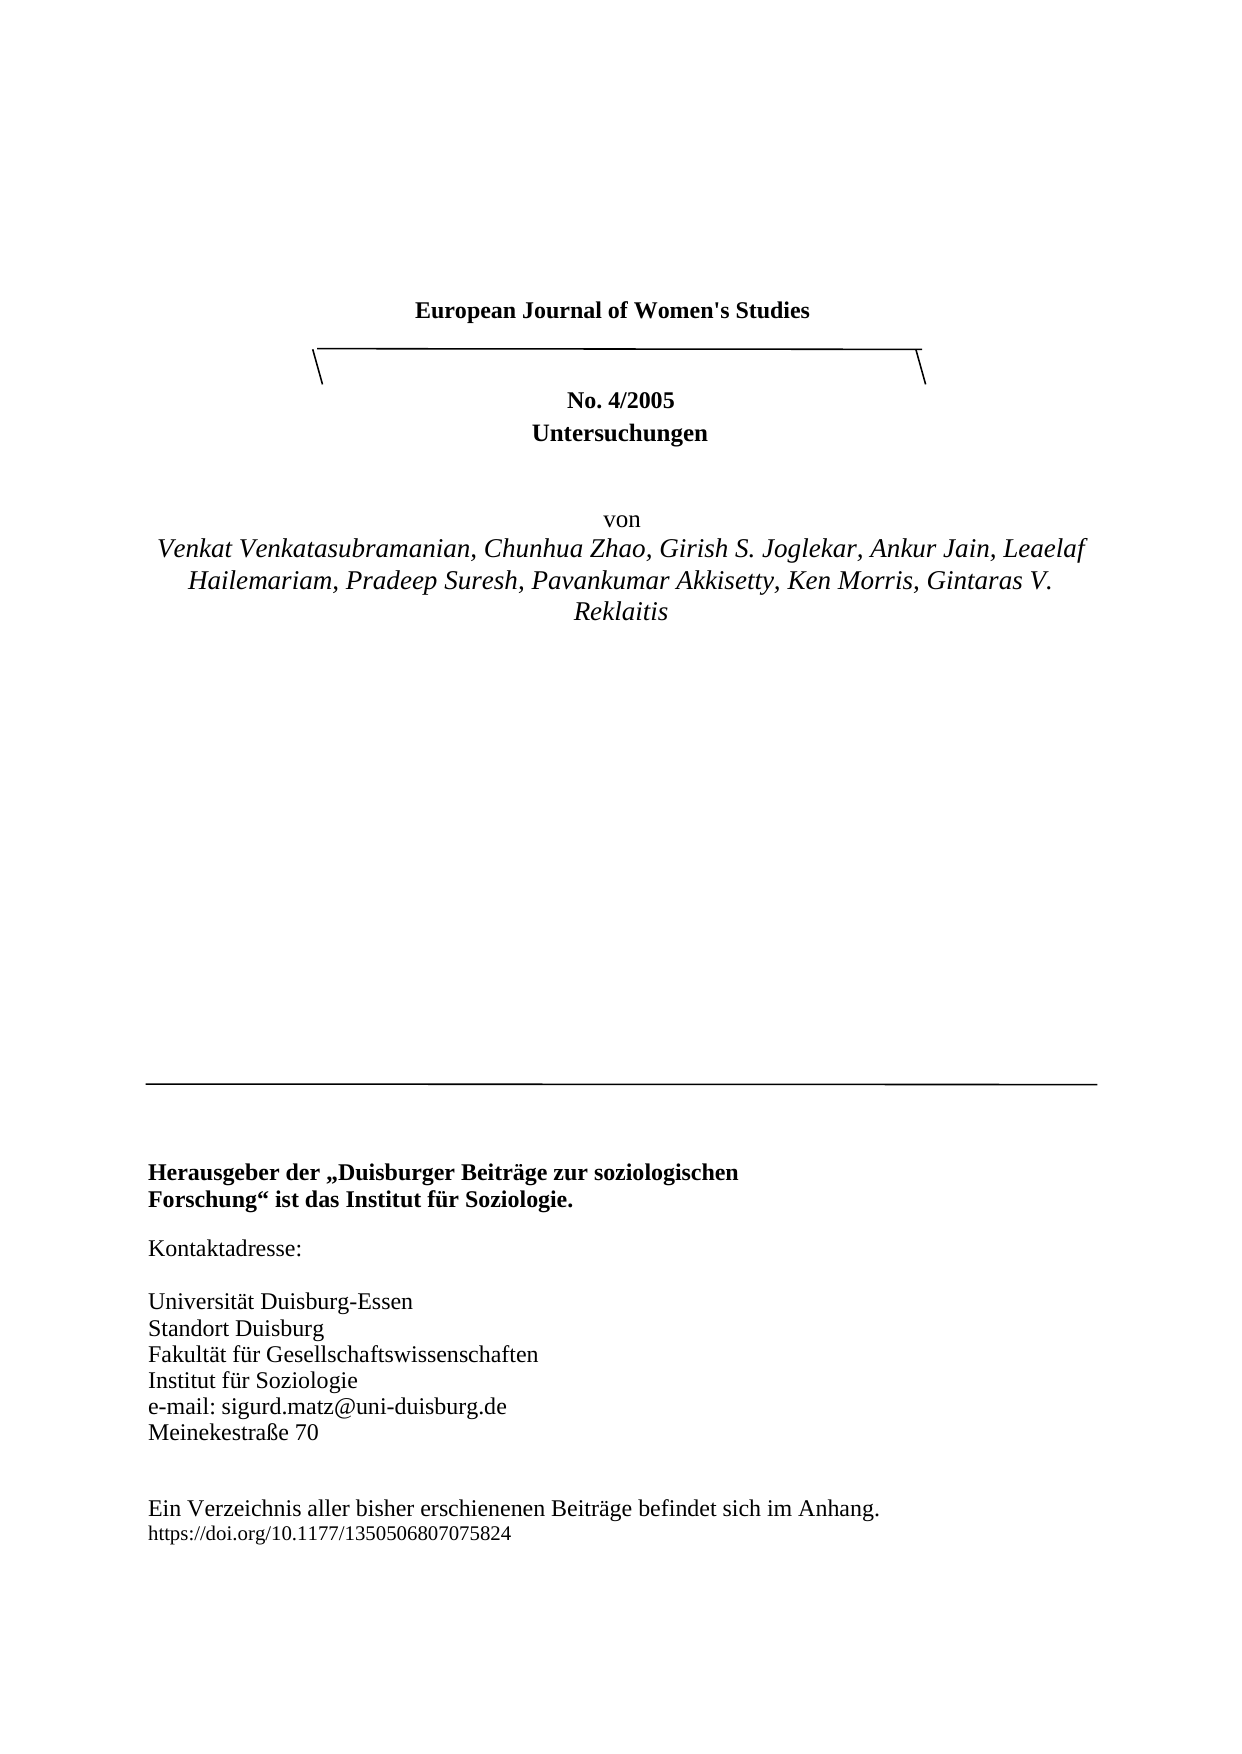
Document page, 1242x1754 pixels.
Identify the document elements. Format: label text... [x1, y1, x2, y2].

text Herausgeber der „Duisburger Beiträge zur soziologischen Forschung“ ist das Institut für Soziologie. [148, 1158, 837, 1212]
text Ein Verzeichnis aller bisher erschienenen Beiträge befindet sich im Anhang. [148, 1494, 1092, 1522]
text Venkat Venkatasubramanian, Chunhua Zhao, Girish S. Joglekar, Ankur Jain, Leaelaf Hailemariam, Pradeep Suresh, Pavankumar Akkisetty, Ken Morris, Gintaras V. Reklaitis [148, 533, 1094, 626]
text Kontaktadresse: [148, 1234, 1092, 1262]
text Untersuchungen [148, 418, 1092, 446]
text Universität Duisburg-Essen [148, 1287, 1092, 1315]
text https://doi.org/10.1177/1350506807075824 [148, 1522, 1092, 1545]
text Fakultät für Gesellschaftswissenschaften [148, 1342, 1092, 1368]
text No. 4/2005 [148, 386, 1094, 414]
text European Journal of Women's Studies [148, 297, 1077, 324]
text Institut für Soziologie [148, 1368, 1092, 1394]
text Standort Duisburg [148, 1315, 1092, 1342]
text von [148, 504, 1096, 533]
text Meinekestraße 70 [148, 1419, 443, 1445]
text e-mail: sigurd.matz@uni-duisburg.de [148, 1394, 1092, 1419]
